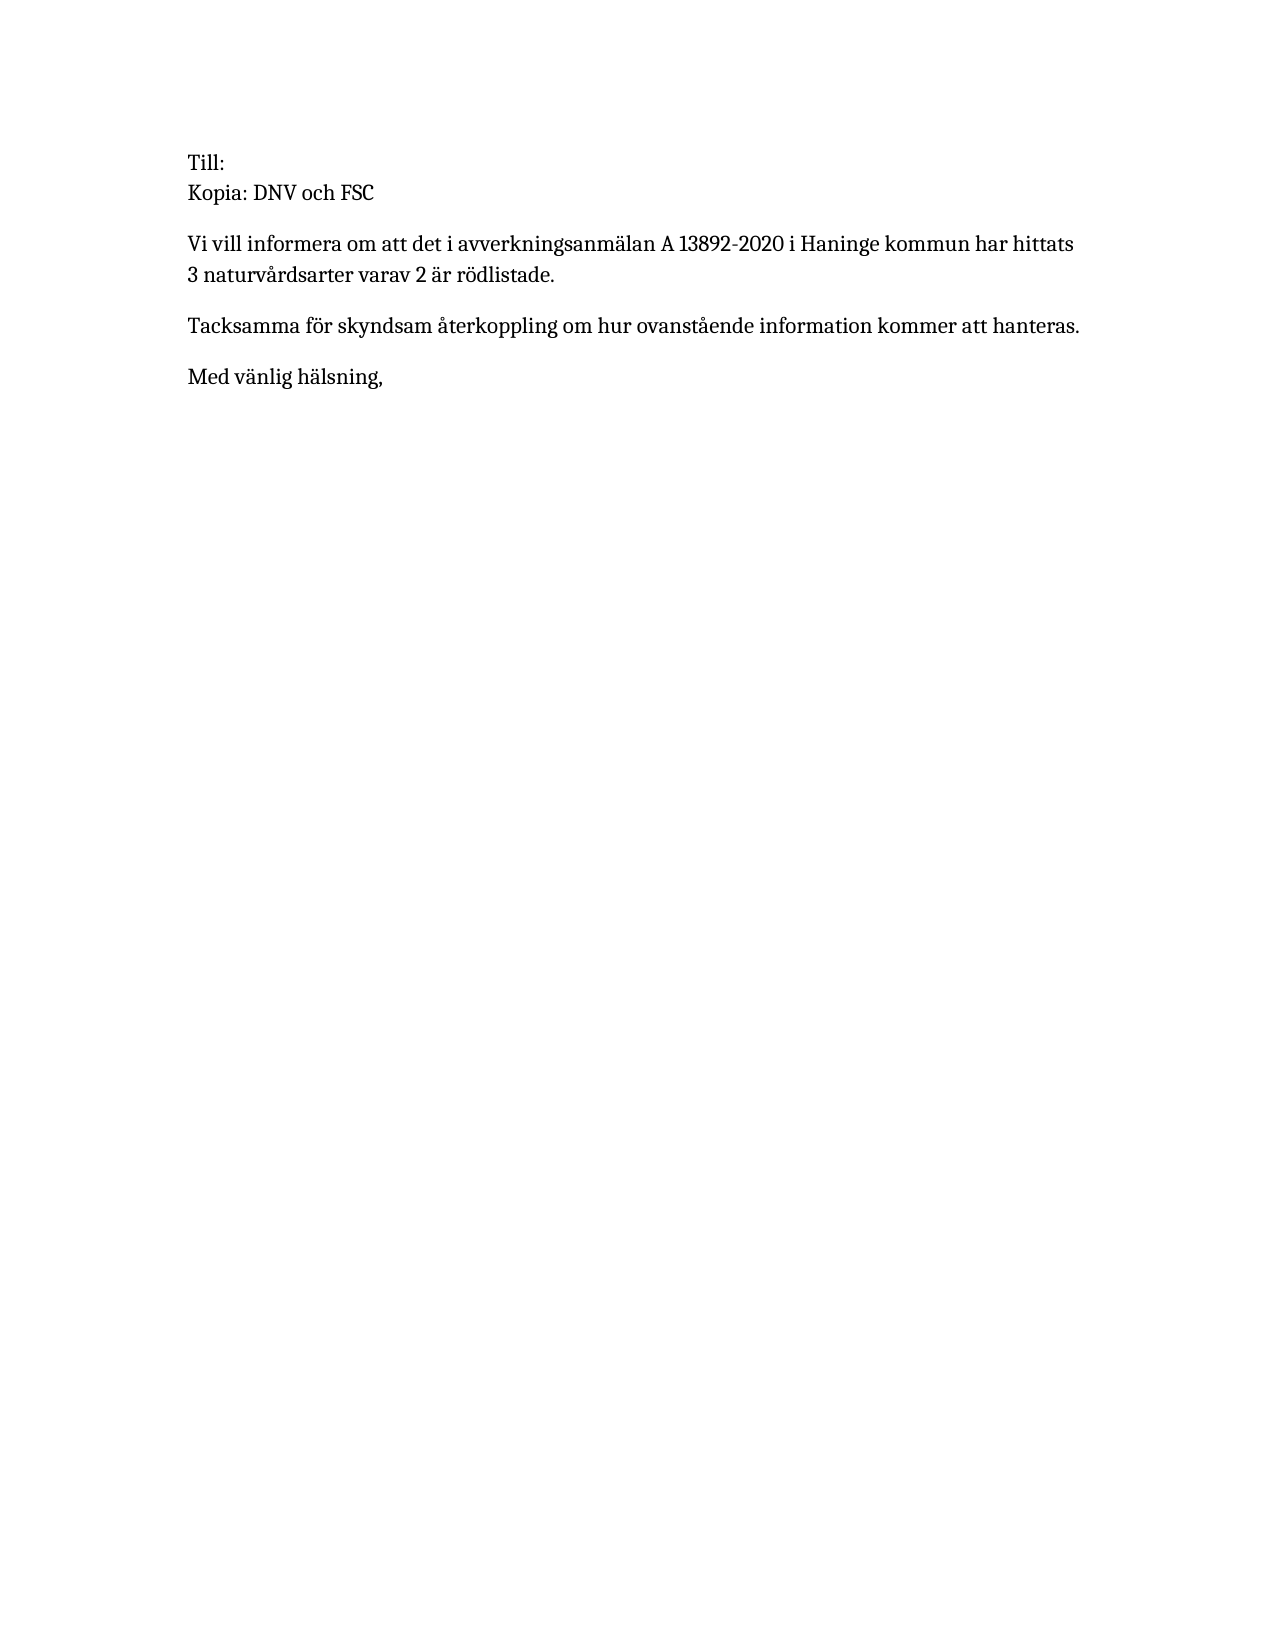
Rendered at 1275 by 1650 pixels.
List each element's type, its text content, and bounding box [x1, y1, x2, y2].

text Tacksamma för skyndsam återkoppling om hur ovanstående information kommer att hanteras. [187, 312, 1087, 339]
text Till: Kopia: DNV och FSC [187, 150, 1087, 207]
text Med vänlig hälsning, [187, 363, 1087, 420]
text Vi vill informera om att det i avverkningsanmälan A 13892-2020 i Haninge kommun har hittats 3 naturvårdsarter varav 2 är rödlistade. [187, 231, 1087, 288]
